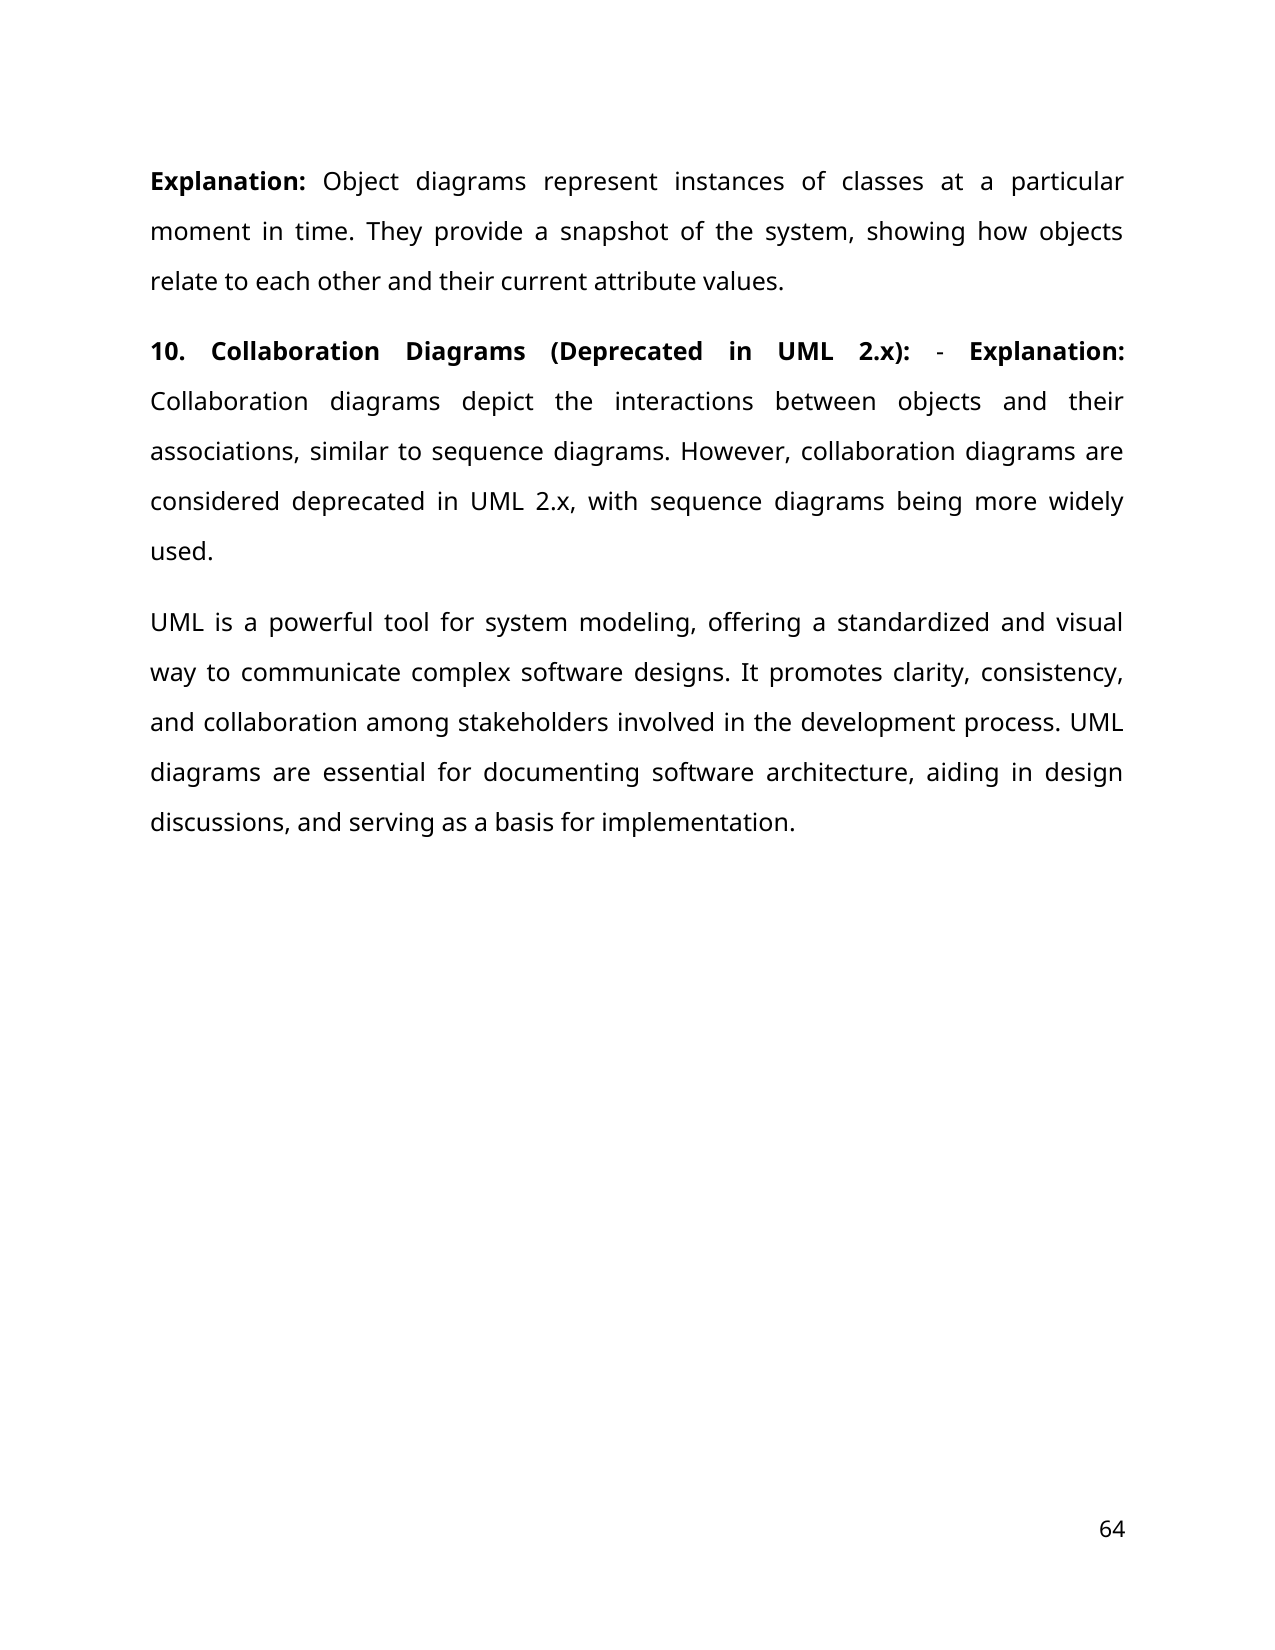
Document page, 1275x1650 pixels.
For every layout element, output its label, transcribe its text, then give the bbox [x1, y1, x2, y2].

text UML is a powerful tool for system modeling, offering a standardized and visual way to communicate complex software designs. It promotes clarity, consistency, and collaboration among stakeholders involved in the development process. UML diagrams are essential for documenting software architecture, aiding in design discussions, and serving as a basis for implementation. [150, 592, 1125, 842]
text Explanation: Object diagrams represent instances of classes at a particular moment in time. They provide a snapshot of the system, showing how objects relate to each other and their current attribute values. [150, 150, 1125, 300]
text 10. Collaboration Diagrams (Deprecated in UML 2.x): - Explanation: Collaboration diagrams depict the interactions between objects and their associations, similar to sequence diagrams. However, collaboration diagrams are considered deprecated in UML 2.x, with sequence diagrams being more widely used. [150, 321, 1125, 571]
